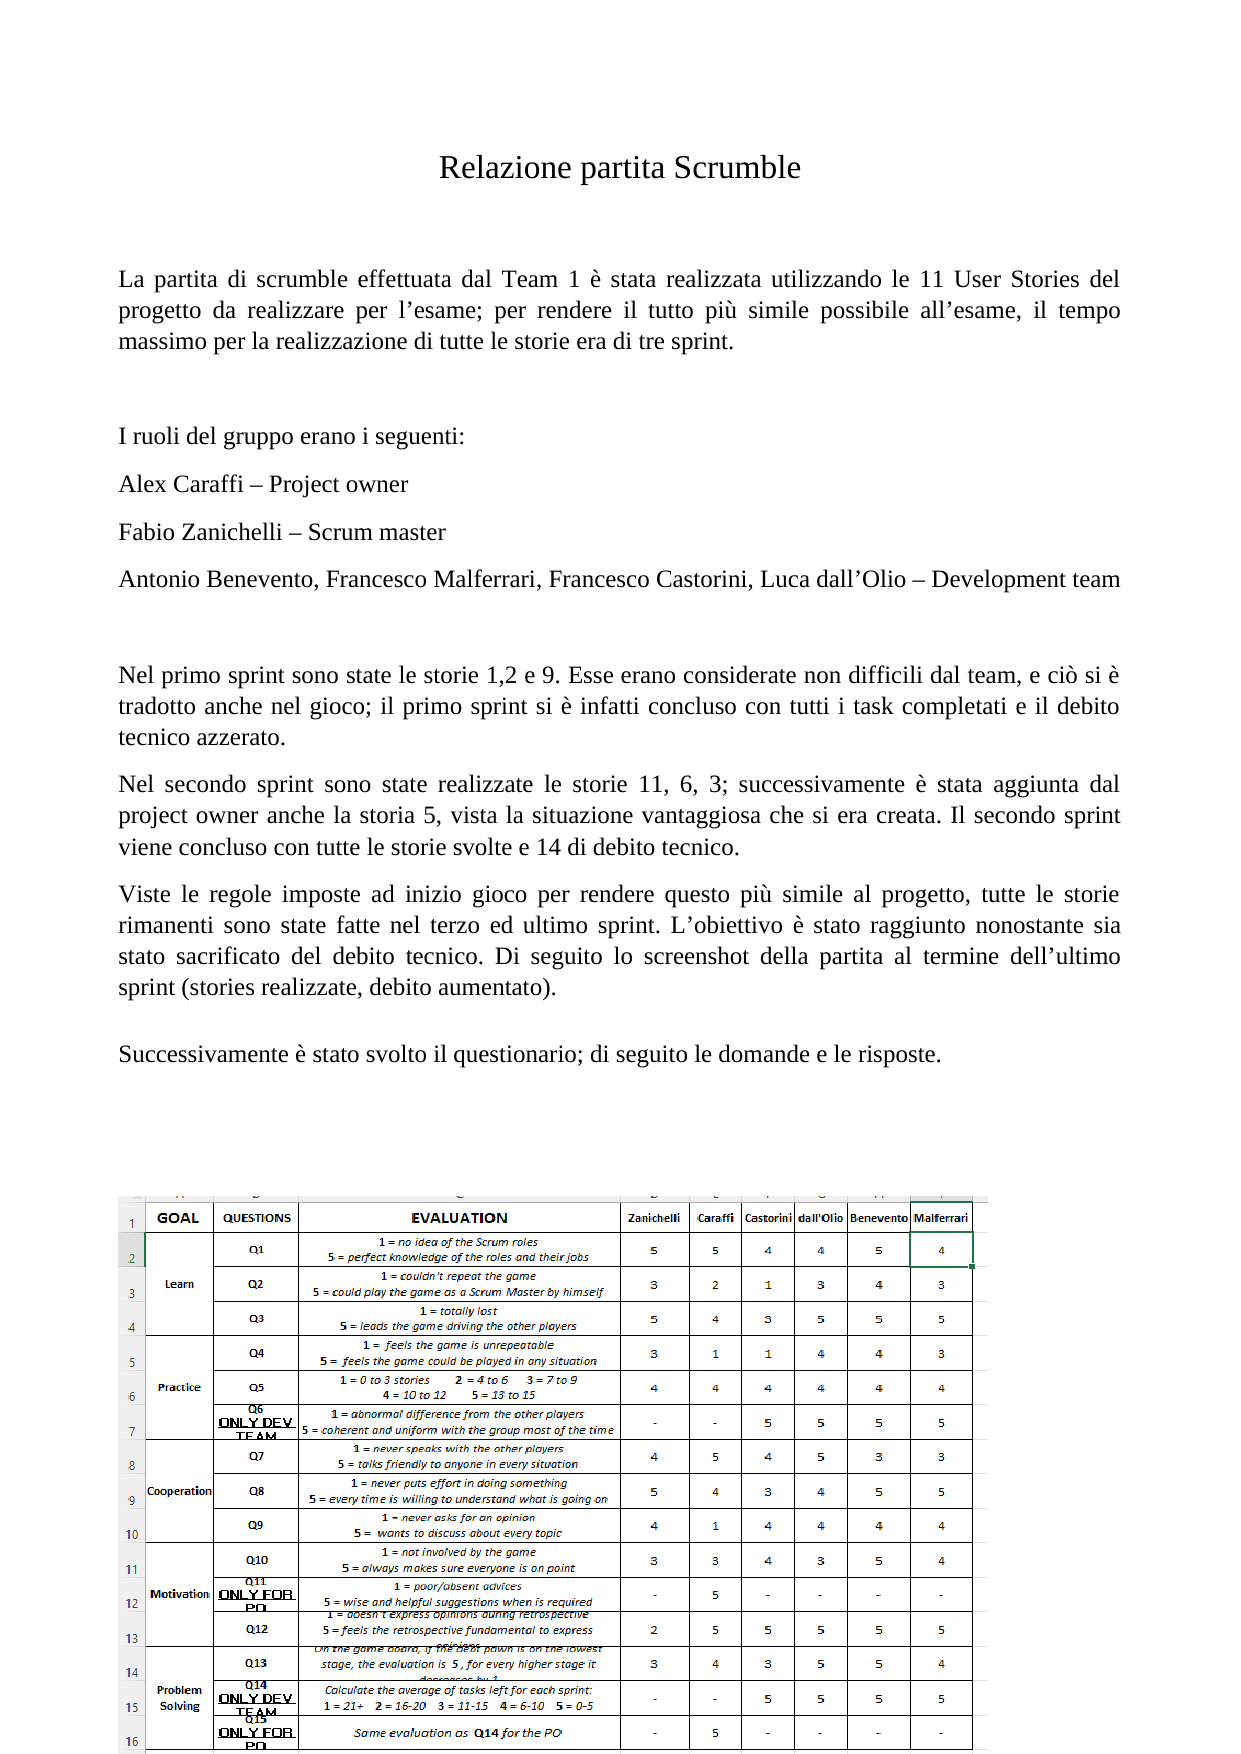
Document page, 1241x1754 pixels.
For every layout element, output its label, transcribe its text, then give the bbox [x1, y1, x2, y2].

text I ruoli del gruppo erano i seguenti: [118, 421, 1122, 450]
text Fabio Zanichelli – Scrum master [118, 517, 1122, 545]
text Antonio Benevento, Francesco Malferrari, Francesco Castorini, Luca dall’Olio – Development team [118, 564, 1122, 593]
picture [118, 1196, 989, 1754]
text Viste le regole imposte ad inizio gioco per rendere questo più simile al progetto, tutte le storie rimanenti sono state fatte nel terzo ed ultimo sprint. L’obiettivo è stato raggiunto nonostante sia stato sacrificato del debito tecnico. Di seguito lo screenshot della partita al termine dell’ultimo sprint (stories realizzate, debito aumentato). [118, 879, 1122, 1001]
text Relazione partita Scrumble [118, 148, 1122, 186]
text La partita di scrumble effettuata dal Team 1 è stata realizzata utilizzando le 11 User Stories del progetto da realizzare per l’esame; per rendere il tutto più simile possibile all’esame, il tempo massimo per la realizzazione di tutte le storie era di tre sprint. [118, 264, 1122, 354]
text Nel primo sprint sono state le storie 1,2 e 9. Esse erano considerate non difficili dal team, e ciò si è tradotto anche nel gioco; il primo sprint si è infatti concluso con tutti i task completati e il debito tecnico azzerato. [118, 660, 1122, 751]
text Successivamente è stato svolto il questionario; di seguito le domande e le risposte. [118, 1039, 1122, 1068]
text Nel secondo sprint sono state realizzate le storie 11, 6, 3; successivamente è stata aggiunta dal project owner anche la storia 5, vista la situazione vantaggiosa che si era creata. Il secondo sprint viene concluso con tutte le storie svolte e 14 di debito tecnico. [118, 769, 1122, 860]
text Alex Caraffi – Project owner [118, 469, 1122, 498]
